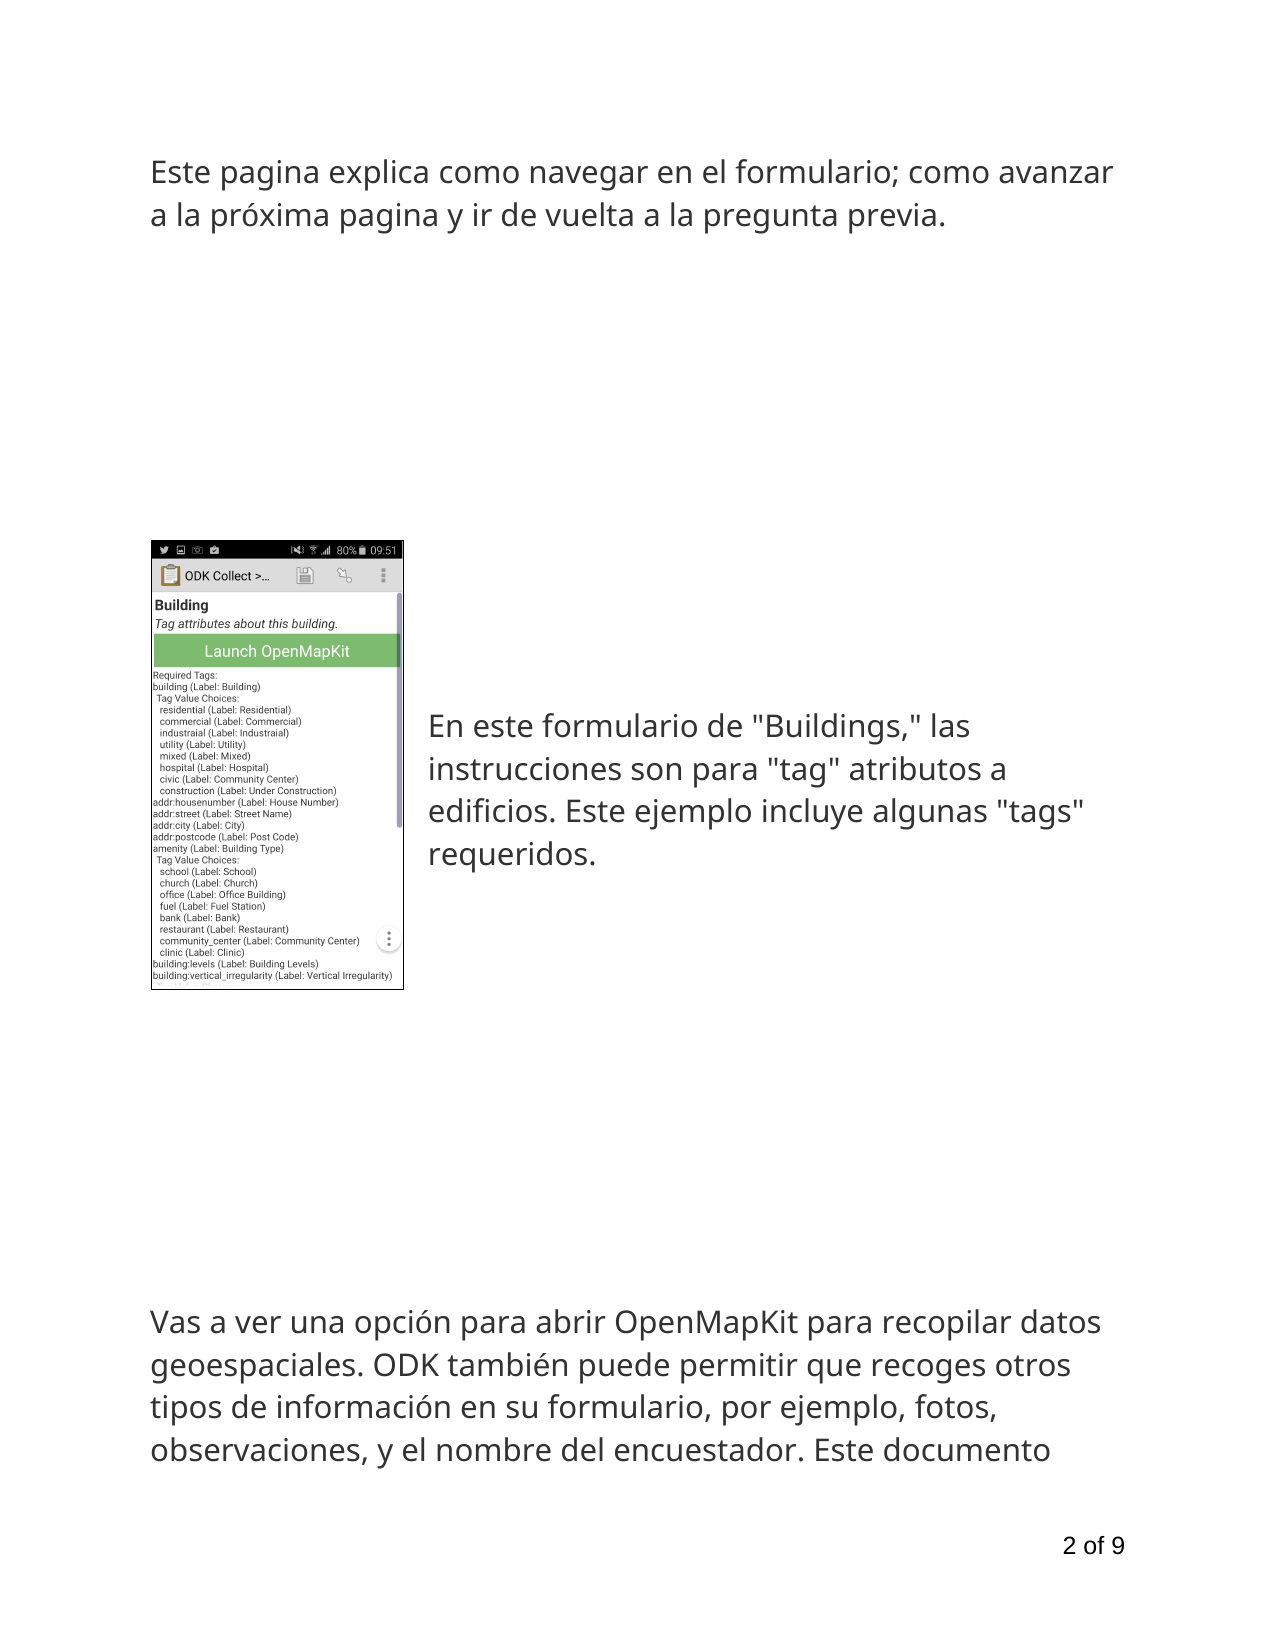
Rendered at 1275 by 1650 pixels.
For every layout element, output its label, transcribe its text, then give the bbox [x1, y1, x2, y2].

text Este pagina explica como navegar en el formulario; como avanzar a la próxima pagina y ir de vuelta a la pregunta previa. [150, 150, 1125, 235]
text En este formulario de "Buildings," las instrucciones son para "tag" atributos a edificios. Este ejemplo incluye algunas "tags" requeridos. [404, 704, 1125, 874]
picture [152, 541, 403, 989]
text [150, 1300, 1125, 1471]
